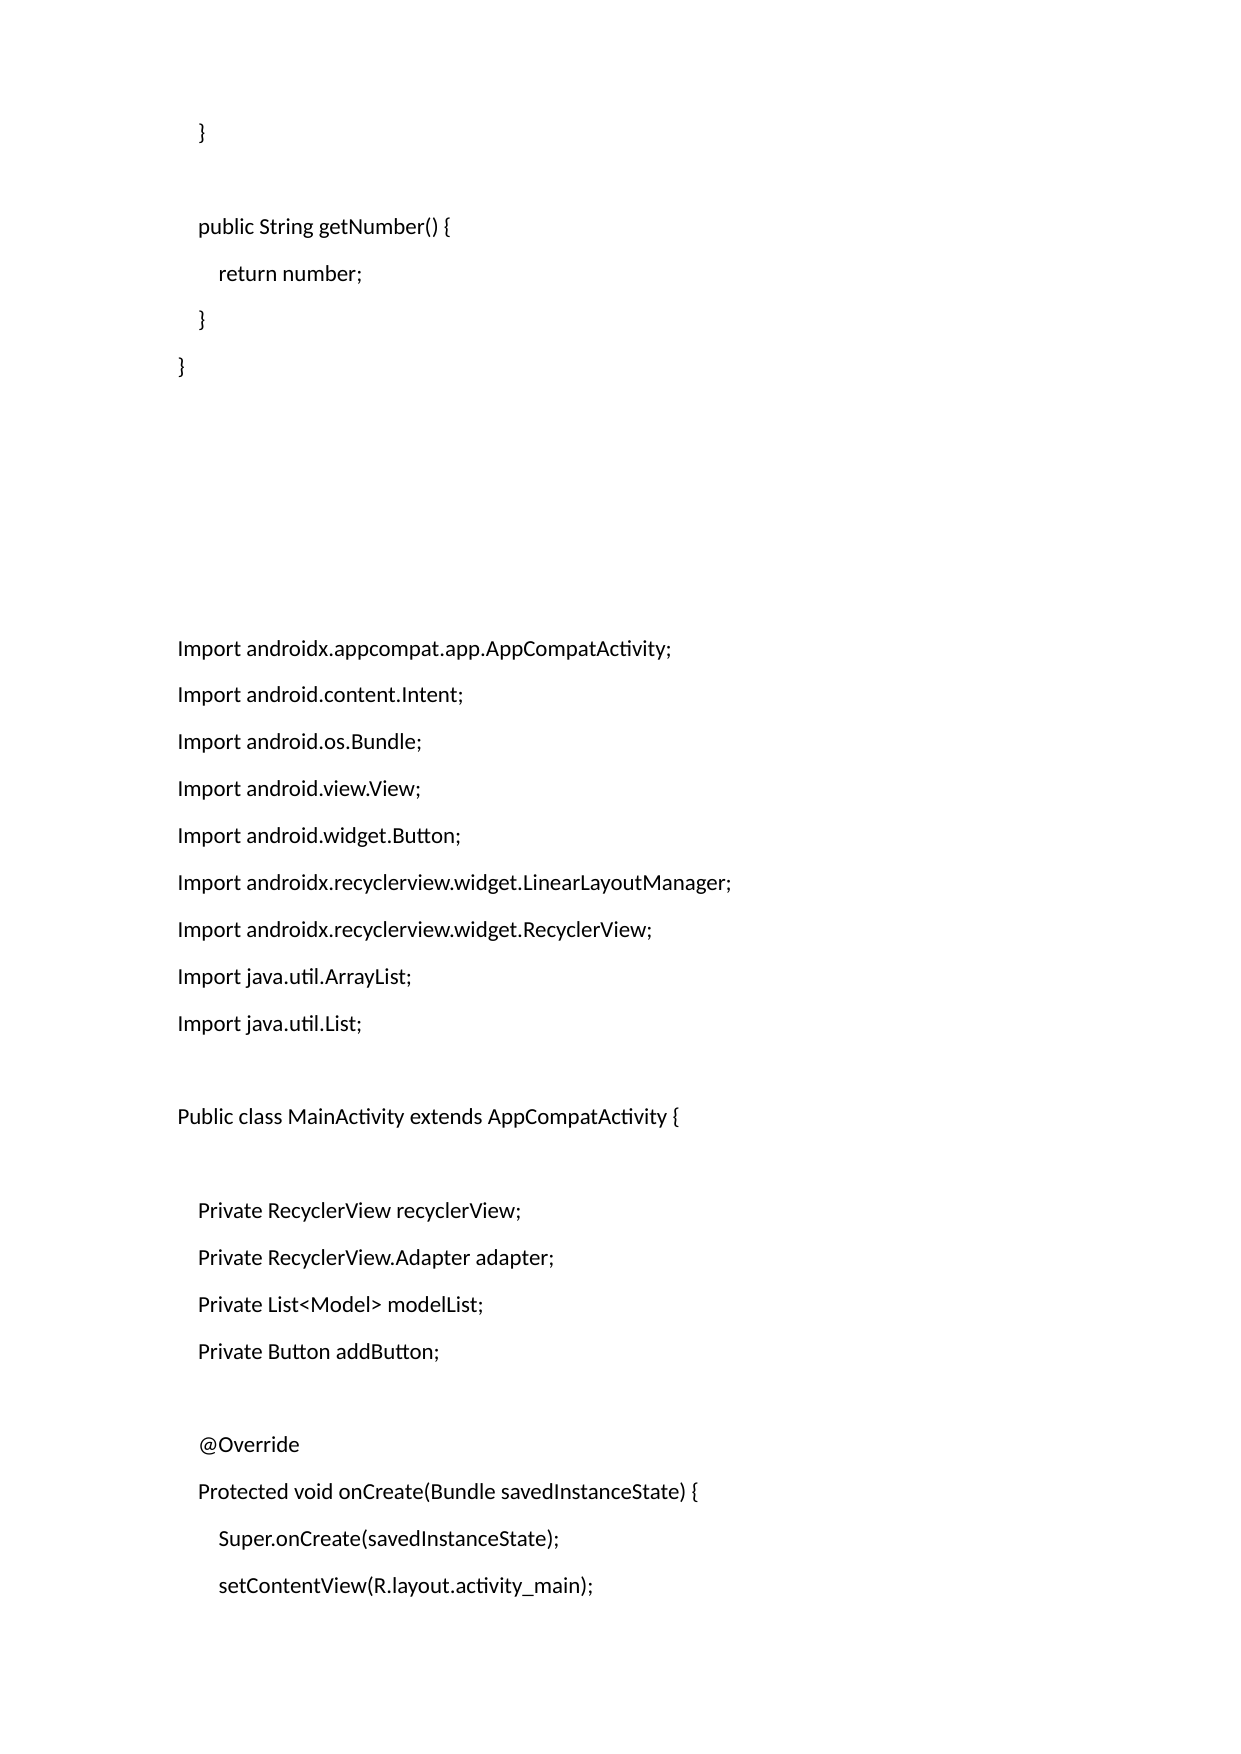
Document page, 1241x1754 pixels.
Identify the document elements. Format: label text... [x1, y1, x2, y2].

text Import android.os.Bundle; [177, 727, 1152, 756]
text Import androidx.recyclerview.widget.LinearLayoutManager; [177, 868, 1152, 896]
text public String getNumber() { [177, 212, 1152, 240]
text Super.onCreate(savedInstanceState); [177, 1524, 1152, 1552]
text Private RecyclerView recyclerView; [177, 1196, 1152, 1224]
text Protected void onCreate(Bundle savedInstanceState) { [177, 1477, 1152, 1506]
text @Override [177, 1431, 1152, 1459]
text setContentView(R.layout.activity_main); [177, 1571, 1152, 1599]
text Import android.view.View; [177, 774, 1152, 802]
text Import java.util.List; [177, 1009, 1152, 1037]
text Private Button addButton; [177, 1337, 1152, 1365]
text Public class MainActivity extends AppCompatActivity { [177, 1102, 1152, 1131]
text Import android.widget.Button; [177, 821, 1152, 849]
text Import android.content.Intent; [177, 681, 1152, 709]
text Import java.util.ArrayList; [177, 962, 1152, 990]
text } [177, 118, 1152, 146]
text Import androidx.recyclerview.widget.RecyclerView; [177, 915, 1152, 943]
text Private RecyclerView.Adapter adapter; [177, 1243, 1152, 1271]
text Private List<Model> modelList; [177, 1290, 1152, 1318]
text return number; [177, 259, 1152, 287]
text Import androidx.appcompat.app.AppCompatActivity; [177, 634, 1152, 662]
text } [177, 352, 1152, 381]
text } [177, 306, 1152, 334]
